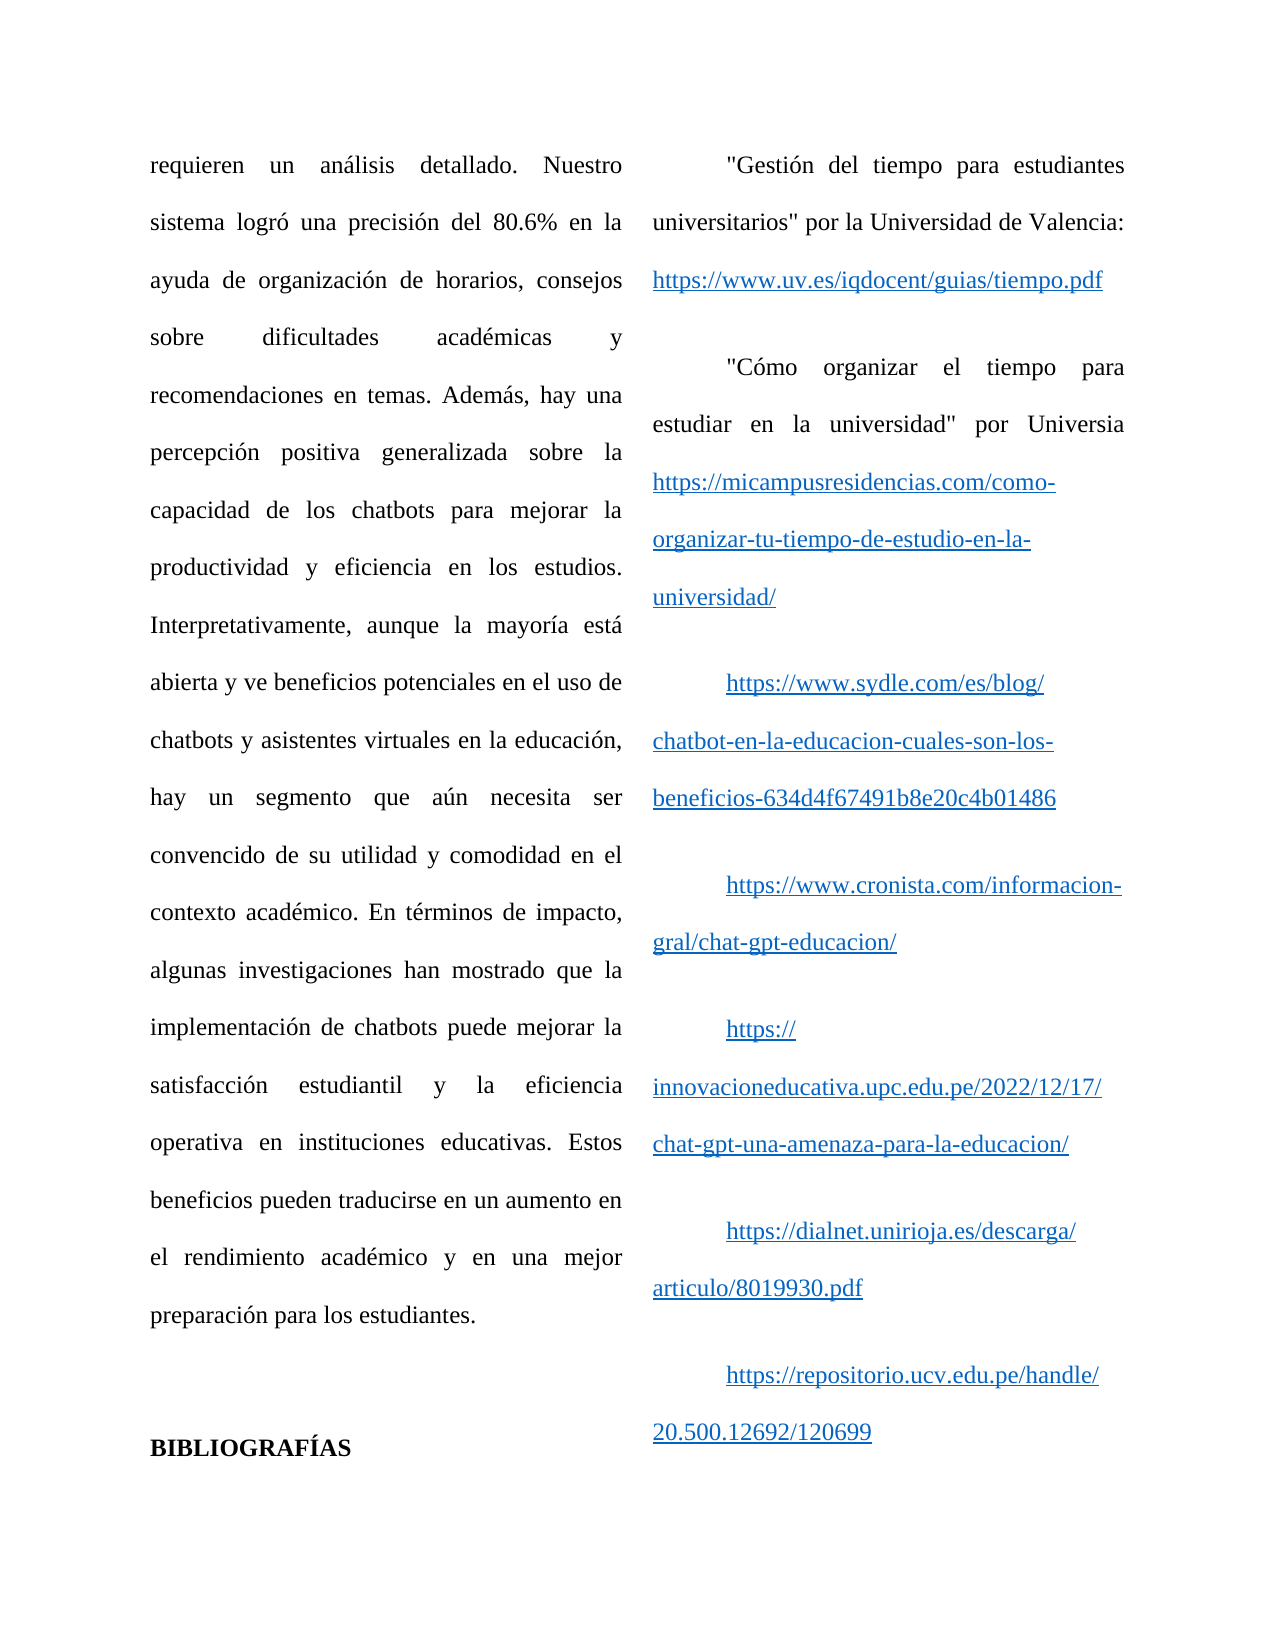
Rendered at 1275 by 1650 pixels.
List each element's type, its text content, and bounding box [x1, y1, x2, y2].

text https://dialnet.unirioja.es/descarga/articulo/8019930.pdf [652, 1216, 1125, 1302]
text https://innovacioneducativa.upc.edu.pe/2022/12/17/chat-gpt-una-amenaza-para-la-educacion/ [652, 1014, 1125, 1158]
subtitle BIBLIOGRAFÍAS [150, 1433, 623, 1462]
text "Cómo organizar el tiempo para estudiar en la universidad" por Universia https://micampusresidencias.com/como-organizar-tu-tiempo-de-estudio-en-la-universidad/ [652, 352, 1125, 610]
text https://repositorio.ucv.edu.pe/handle/20.500.12692/120699 [652, 1360, 1125, 1446]
text https://www.sydle.com/es/blog/chatbot-en-la-educacion-cuales-son-los-beneficios-634d4f67491b8e20c4b01486 [652, 668, 1125, 812]
text https://www.cronista.com/informacion-gral/chat-gpt-educacion/ [652, 870, 1125, 956]
text "Gestión del tiempo para estudiantes universitarios" por la Universidad de Valencia: https://www.uv.es/iqdocent/guias/tiempo.pdf [652, 150, 1125, 294]
